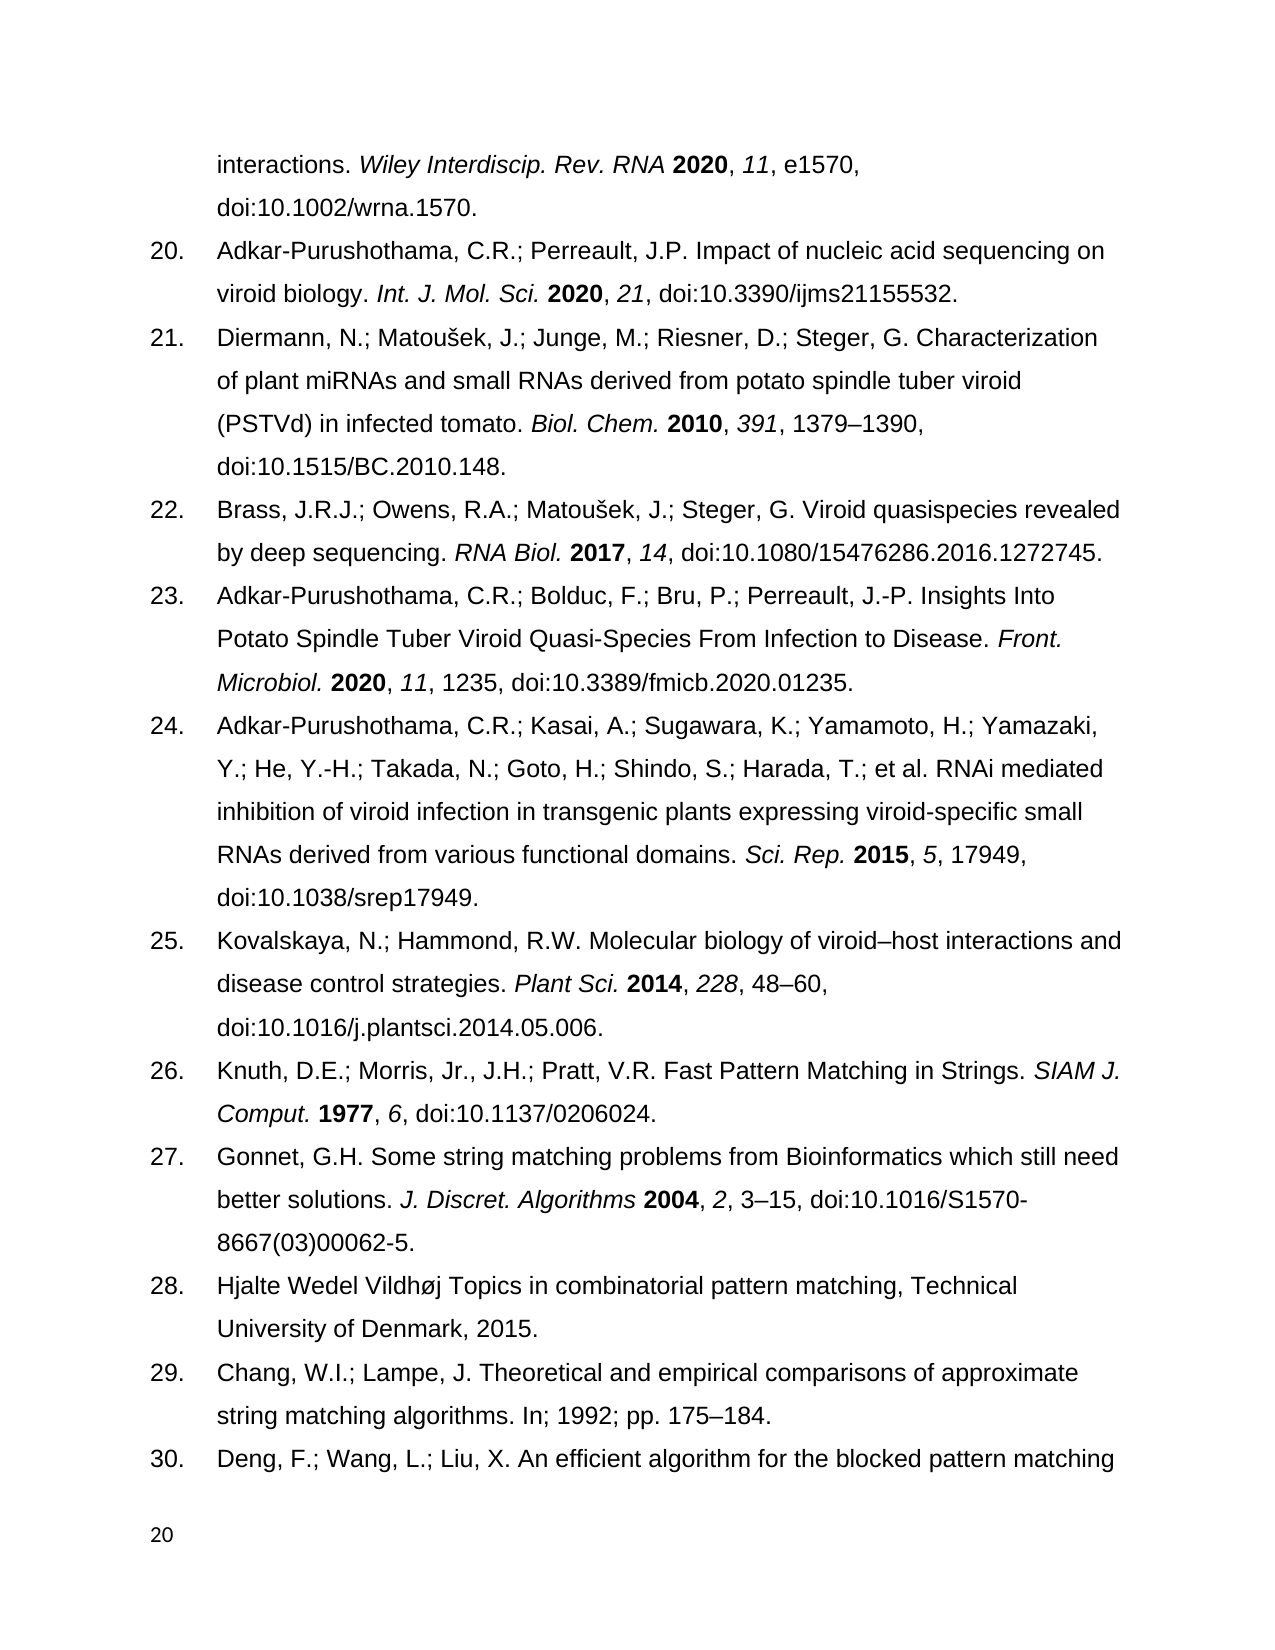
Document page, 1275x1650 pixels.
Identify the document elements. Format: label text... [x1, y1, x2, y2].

text 28. Hjalte Wedel Vildhøj Topics in combinatorial pattern matching, Technical University of Denmark, 2015. [150, 1271, 1125, 1343]
text 29. Chang, W.I.; Lampe, J. Theoretical and empirical comparisons of approximate string matching algorithms. In; 1992; pp. 175–184. [150, 1357, 1125, 1429]
text 21. Diermann, N.; Matoušek, J.; Junge, M.; Riesner, D.; Steger, G. Characterization of plant miRNAs and small RNAs derived from potato spindle tuber viroid (PSTVd) in infected tomato. Biol. Chem. 2010, 391, 1379–1390, doi:10.1515/BC.2010.148. [150, 322, 1125, 481]
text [150, 1444, 1125, 1472]
text 24. Adkar-Purushothama, C.R.; Kasai, A.; Sugawara, K.; Yamamoto, H.; Yamazaki, Y.; He, Y.-H.; Takada, N.; Goto, H.; Shindo, S.; Harada, T.; et al. RNAi mediated inhibition of viroid infection in transgenic plants expressing viroid-specific small RNAs derived from various functional domains. Sci. Rep. 2015, 5, 17949, doi:10.1038/srep17949. [150, 711, 1125, 912]
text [150, 150, 1125, 222]
text 22. Brass, J.R.J.; Owens, R.A.; Matoušek, J.; Steger, G. Viroid quasispecies revealed by deep sequencing. RNA Biol. 2017, 14, doi:10.1080/15476286.2016.1272745. [150, 495, 1125, 567]
text 25. Kovalskaya, N.; Hammond, R.W. Molecular biology of viroid–host interactions and disease control strategies. Plant Sci. 2014, 228, 48–60, doi:10.1016/j.plantsci.2014.05.006. [150, 926, 1125, 1041]
text 20. Adkar-Purushothama, C.R.; Perreault, J.P. Impact of nucleic acid sequencing on viroid biology. Int. J. Mol. Sci. 2020, 21, doi:10.3390/ijms21155532. [150, 236, 1125, 308]
text 23. Adkar-Purushothama, C.R.; Bolduc, F.; Bru, P.; Perreault, J.-P. Insights Into Potato Spindle Tuber Viroid Quasi-Species From Infection to Disease. Front. Microbiol. 2020, 11, 1235, doi:10.3389/fmicb.2020.01235. [150, 581, 1125, 696]
text 27. Gonnet, G.H. Some string matching problems from Bioinformatics which still need better solutions. J. Discret. Algorithms 2004, 2, 3–15, doi:10.1016/S1570-8667(03)00062-5. [150, 1142, 1125, 1257]
text 26. Knuth, D.E.; Morris, Jr., J.H.; Pratt, V.R. Fast Pattern Matching in Strings. SIAM J. Comput. 1977, 6, doi:10.1137/0206024. [150, 1056, 1125, 1127]
